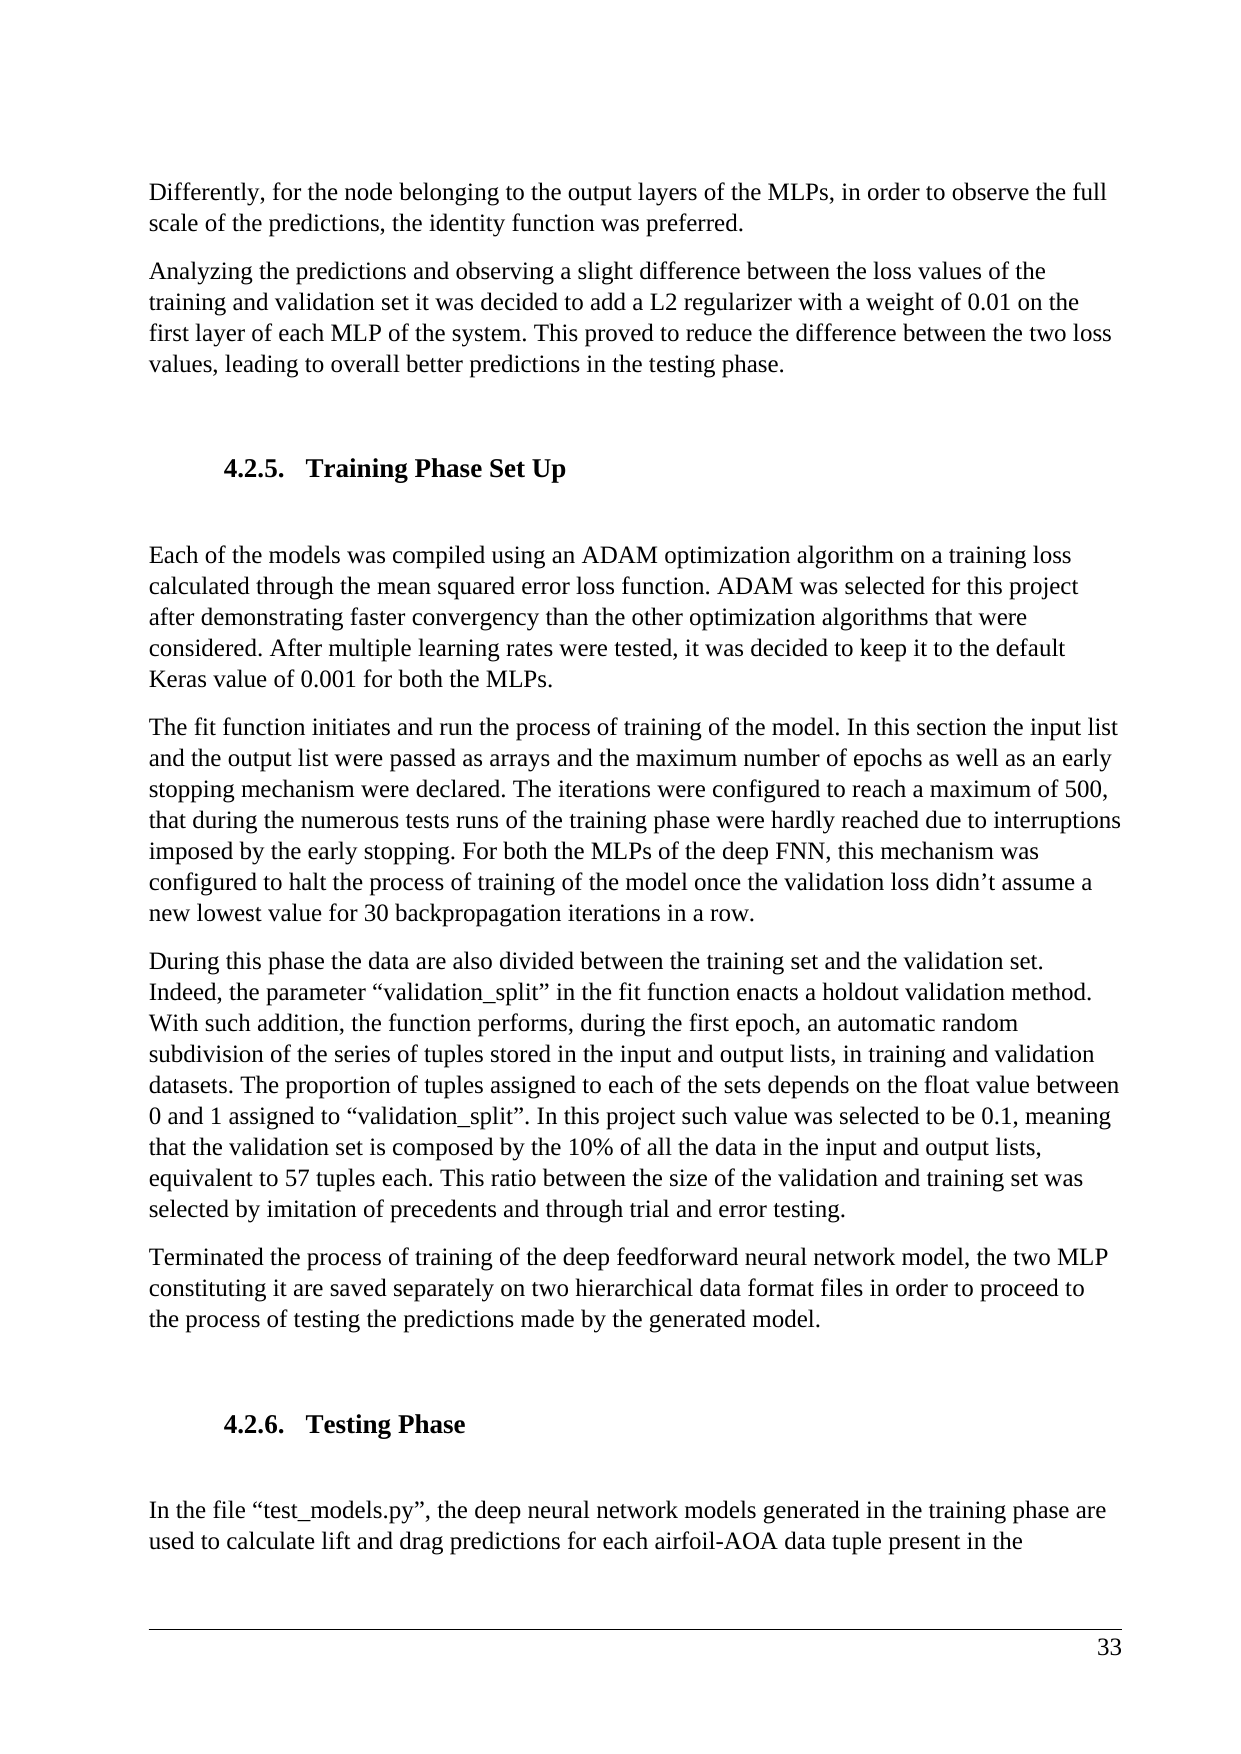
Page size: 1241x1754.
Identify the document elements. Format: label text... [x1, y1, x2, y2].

text Terminated the process of training of the deep feedforward neural network model, the two MLP constituting it are saved separately on two hierarchical data format files in order to proceed to the process of testing the predictions made by the generated model. [148, 1242, 1122, 1333]
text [148, 177, 1122, 237]
text Analyzing the predictions and observing a slight difference between the loss values of the training and validation set it was decided to add a L2 regularizer with a weight of 0.01 on the first layer of each MLP of the system. This proved to reduce the difference between the two loss values, leading to overall better predictions in the testing phase. [148, 256, 1122, 378]
subtitle Training Phase Set Up [223, 453, 1122, 484]
subtitle Testing Phase [223, 1408, 1122, 1439]
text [148, 1495, 1122, 1555]
text During this phase the data are also divided between the training set and the validation set. Indeed, the parameter “validation_split” in the fit function enacts a holdout validation method. With such addition, the function performs, during the first epoch, an automatic random subdivision of the series of tuples stored in the input and output lists, in training and validation datasets. The proportion of tuples assigned to each of the sets depends on the float value between 0 and 1 assigned to “validation_split”. In this project such value was selected to be 0.1, meaning that the validation set is composed by the 10% of all the data in the input and output lists, equivalent to 57 tuples each. This ratio between the size of the validation and training set was selected by imitation of precedents and through trial and error testing. [148, 946, 1122, 1223]
text The fit function initiates and run the process of training of the model. In this section the input list and the output list were passed as arrays and the maximum number of epochs as well as an early stopping mechanism were declared. The iterations were configured to reach a maximum of 500, that during the numerous tests runs of the training phase were hardly reached due to interruptions imposed by the early stopping. For both the MLPs of the deep FNN, this mechanism was configured to halt the process of training of the model once the validation loss didn’t assume a new lowest value for 30 backpropagation iterations in a row. [148, 712, 1122, 927]
text Each of the models was compiled using an ADAM optimization algorithm on a training loss calculated through the mean squared error loss function. ADAM was selected for this project after demonstrating faster convergency than the other optimization algorithms that were considered. After multiple learning rates were tested, it was decided to keep it to the default Keras value of 0.001 for both the MLPs. [148, 540, 1122, 693]
